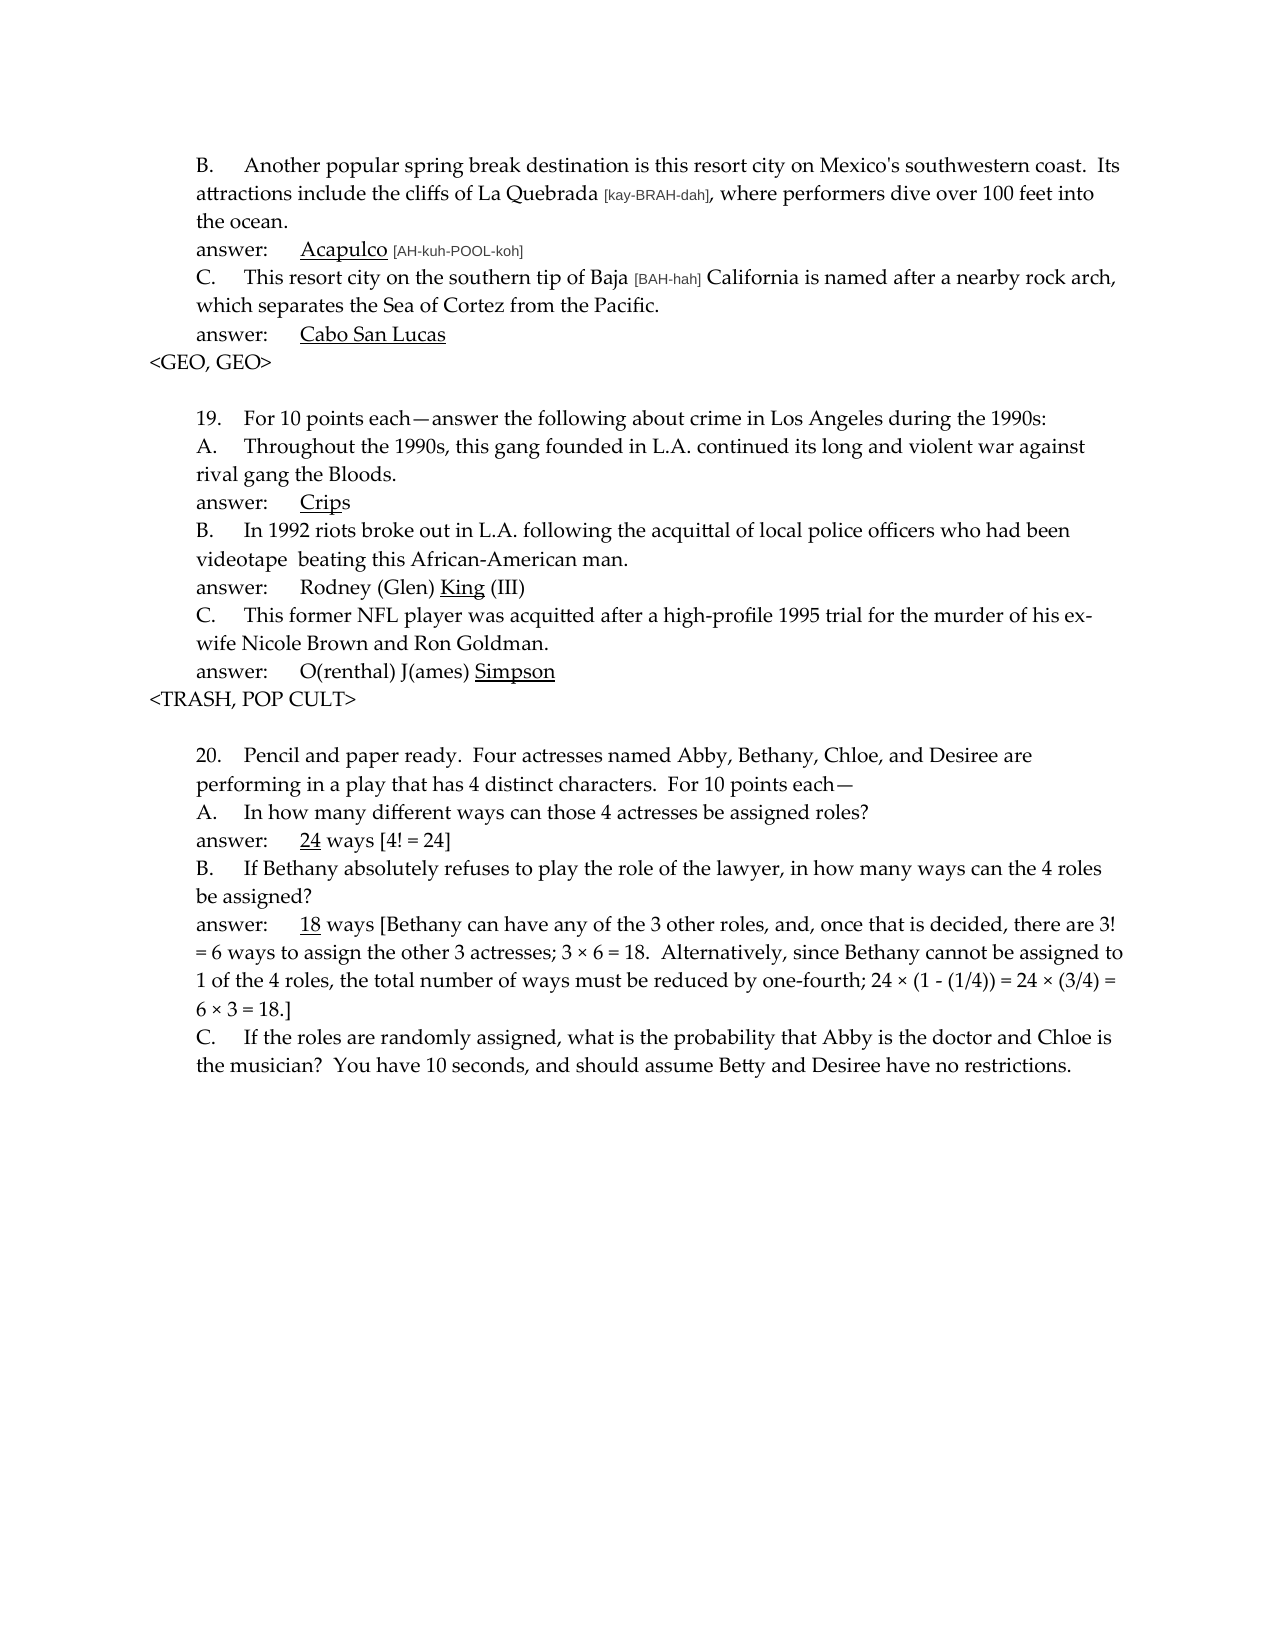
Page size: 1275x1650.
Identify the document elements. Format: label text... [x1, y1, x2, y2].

text answer: Crips [196, 487, 1125, 516]
text answer: Cabo San Lucas [196, 319, 1125, 347]
text B. Another popular spring break destination is this resort city on Mexico's southwestern coast. Its attractions include the cliffs of La Quebrada [kay-BRAH-dah], where performers dive over 100 feet into the ocean. [196, 150, 1125, 234]
text answer: 18 ways [Bethany can have any of the 3 other roles, and, once that is decided, there are 3! = 6 ways to assign the other 3 actresses; 3 × 6 = 18. Alternatively, since Bethany cannot be assigned to 1 of the 4 roles, the total number of ways must be reduced by one-fourth; 24 × (1 - (1/4)) = 24 × (3/4) = 6 × 3 = 18.] [196, 909, 1125, 1022]
text 19. For 10 points each—answer the following about crime in Los Angeles during the 1990s: [196, 403, 1125, 431]
text A. In how many different ways can those 4 actresses be assigned roles? [196, 797, 1125, 825]
text C. If the roles are randomly assigned, what is the probability that Abby is the doctor and Chloe is the musician? You have 10 seconds, and should assume Betty and Desiree have no restrictions. [196, 1022, 1125, 1078]
text answer: 24 ways [4! = 24] [196, 825, 1125, 853]
text C. This former NFL player was acquitted after a high-profile 1995 trial for the murder of his ex-wife Nicole Brown and Ron Goldman. [196, 600, 1125, 656]
text 20. Pencil and paper ready. Four actresses named Abby, Bethany, Chloe, and Desiree are performing in a play that has 4 distinct characters. For 10 points each— [196, 741, 1125, 797]
text answer: O(renthal) J(ames) Simpson [196, 656, 1125, 684]
text B. If Bethany absolutely refuses to play the role of the lawyer, in how many ways can the 4 roles be assigned? [196, 853, 1125, 909]
text B. In 1992 riots broke out in L.A. following the acquittal of local police officers who had been videotape beating this African-American man. [196, 516, 1125, 572]
text <GEO, GEO> [150, 347, 1125, 375]
text <TRASH, POP CULT> [150, 684, 1125, 712]
text C. This resort city on the southern tip of Baja [BAH-hah] California is named after a nearby rock arch, which separates the Sea of Cortez from the Pacific. [196, 262, 1125, 319]
text A. Throughout the 1990s, this gang founded in L.A. continued its long and violent war against rival gang the Bloods. [196, 431, 1125, 487]
text answer: Rodney (Glen) King (III) [196, 572, 1125, 600]
text answer: Acapulco [AH-kuh-POOL-koh] [196, 234, 1125, 262]
